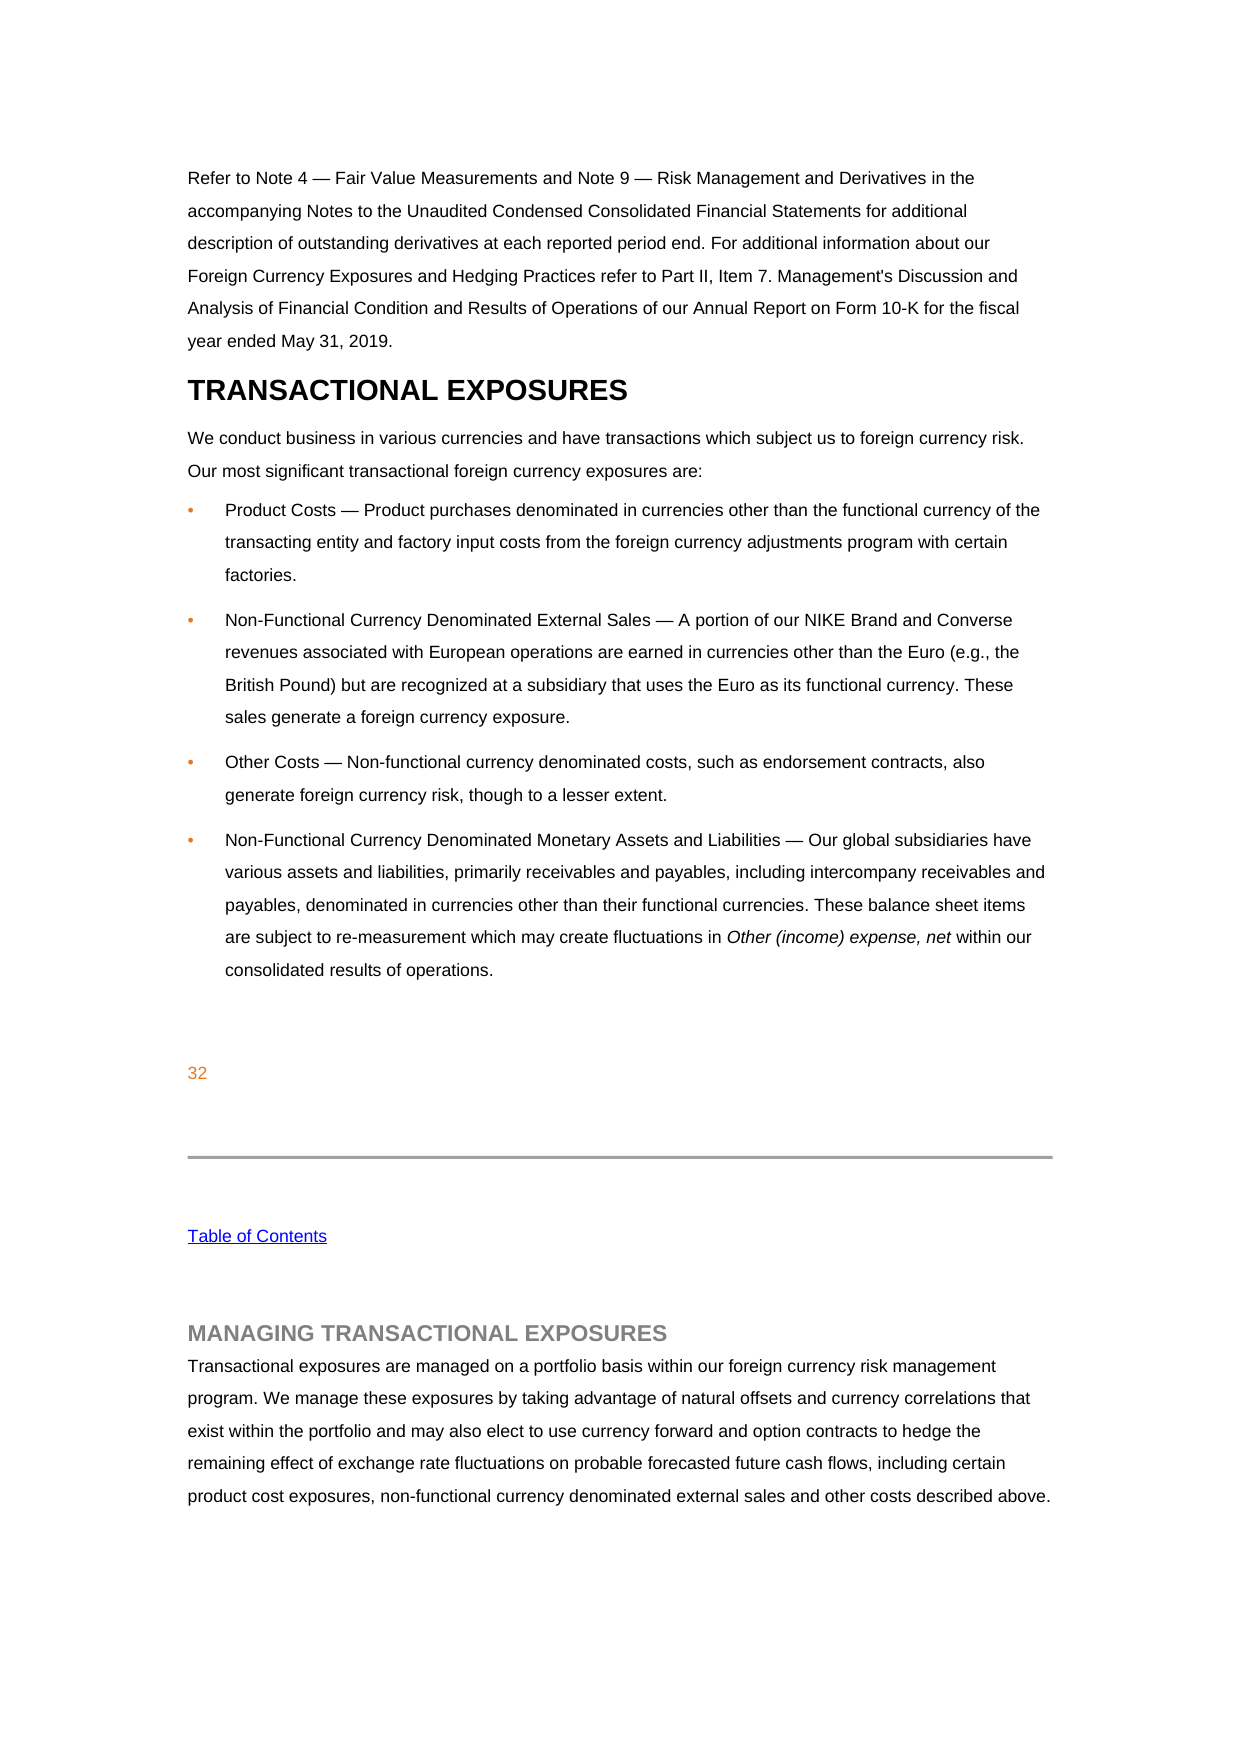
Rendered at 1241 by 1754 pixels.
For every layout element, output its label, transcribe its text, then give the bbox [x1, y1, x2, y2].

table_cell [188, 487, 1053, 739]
text Refer to Note 4 — Fair Value Measurements and Note 9 — Risk Management and Derivatives in the accompanying Notes to the Unaudited Condensed Consolidated Financial Statements for additional description of outstanding derivatives at each reported period end. For additional information about our Foreign Currency Exposures and Hedging Practices refer to Part II, Item 7. Management's Discussion and Analysis of Financial Condition and Results of Operations of our Annual Report on Form 10-K for the fiscal year ended May 31, 2019. [187, 162, 1053, 357]
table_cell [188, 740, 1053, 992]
text Transactional exposures are managed on a portfolio basis within our foreign currency risk management program. We manage these exposures by taking advantage of natural offsets and currency correlations that exist within the portfolio and may also elect to use currency forward and option contracts to hedge the remaining effect of exchange rate fluctuations on probable forecasted future cash flows, including certain product cost exposures, non-functional currency denominated external sales and other costs described above. [187, 1349, 1053, 1512]
text TRANSACTIONAL EXPOSURES [187, 357, 1053, 422]
text MANAGING TRANSACTIONAL EXPOSURES [187, 1317, 1053, 1349]
text Table of Contents [187, 1219, 1053, 1252]
text 32 [187, 1057, 1053, 1089]
text We conduct business in various currencies and have transactions which subject us to foreign currency risk. Our most significant transactional foreign currency exposures are: [187, 422, 1053, 487]
